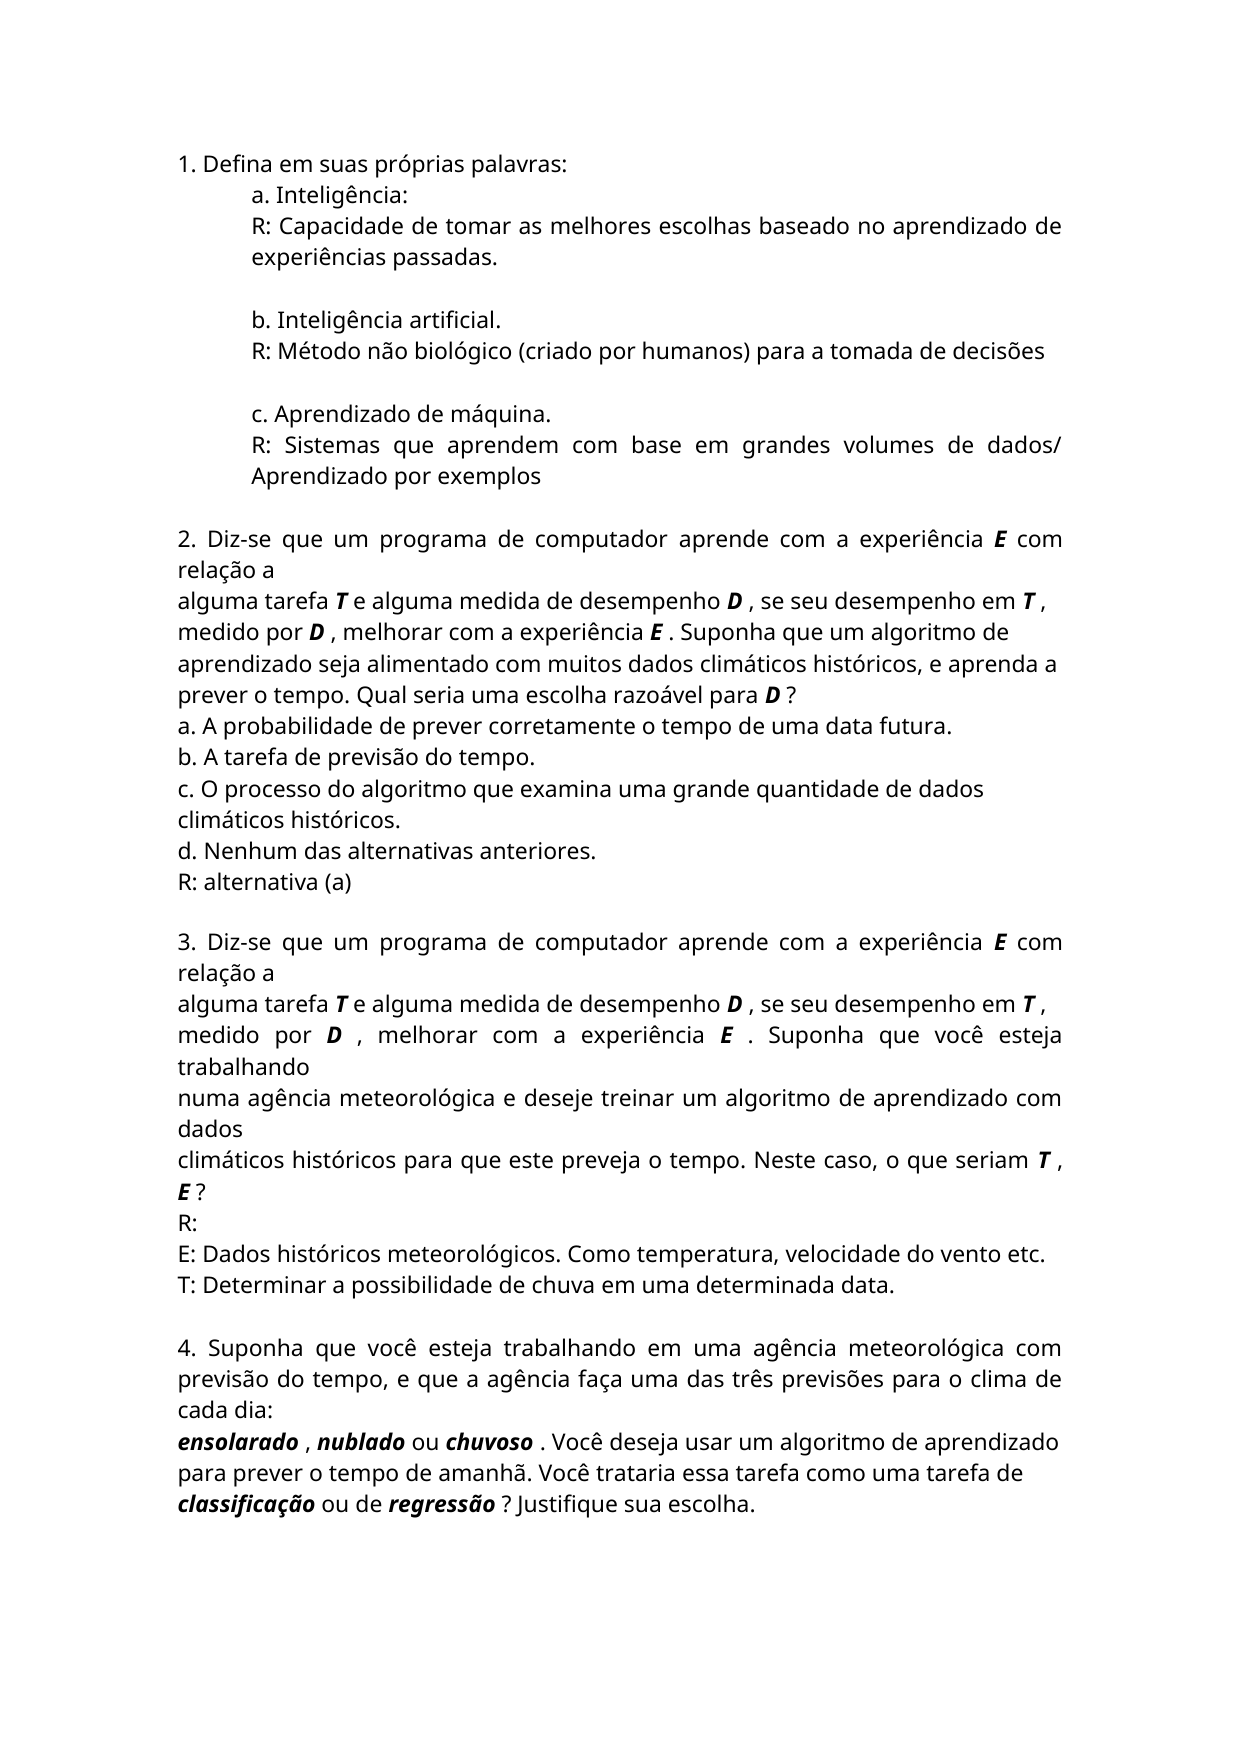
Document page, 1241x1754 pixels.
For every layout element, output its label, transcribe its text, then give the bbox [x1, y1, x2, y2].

text numa agência meteorológica e deseje treinar um algoritmo de aprendizado com dados [177, 1082, 1063, 1144]
text ensolarado , nublado ou chuvoso . Você deseja usar um algoritmo de aprendizado [177, 1426, 1063, 1457]
text climáticos históricos. [177, 804, 1063, 835]
text 2. Diz-se que um programa de computador aprende com a experiência E com relação a [177, 523, 1063, 585]
text alguma tarefa T e alguma medida de desempenho D , se seu desempenho em T , [177, 585, 1063, 616]
text alguma tarefa T e alguma medida de desempenho D , se seu desempenho em T , [177, 988, 1063, 1019]
text R: Capacidade de tomar as melhores escolhas baseado no aprendizado de experiências passadas. [251, 210, 1063, 273]
text medido por D , melhorar com a experiência E . Suponha que um algoritmo de [177, 616, 1063, 648]
text R: Sistemas que aprendem com base em grandes volumes de dados/ Aprendizado por exemplos [251, 429, 1063, 491]
text R: Método não biológico (criado por humanos) para a tomada de decisões [251, 335, 1063, 366]
text c. O processo do algoritmo que examina uma grande quantidade de dados [177, 773, 1063, 804]
text 3. Diz-se que um programa de computador aprende com a experiência E com relação a [177, 926, 1063, 988]
text a. A probabilidade de prever corretamente o tempo de uma data futura. [177, 710, 1063, 741]
text R: [177, 1207, 1063, 1238]
text 1. Defina em suas próprias palavras: [177, 148, 1063, 179]
text b. Inteligência artificial. [251, 304, 1063, 335]
text R: alternativa (a) [177, 866, 1063, 898]
text climáticos históricos para que este preveja o tempo. Neste caso, o que seriam T , E ? [177, 1144, 1063, 1207]
text para prever o tempo de amanhã. Você trataria essa tarefa como uma tarefa de [177, 1457, 1063, 1488]
text prever o tempo. Qual seria uma escolha razoável para D ? [177, 679, 1063, 710]
text medido por D , melhorar com a experiência E . Suponha que você esteja trabalhando [177, 1019, 1063, 1082]
text E: Dados históricos meteorológicos. Como temperatura, velocidade do vento etc. [177, 1238, 1063, 1269]
text c. Aprendizado de máquina. [251, 398, 1063, 429]
text aprendizado seja alimentado com muitos dados climáticos históricos, e aprenda a [177, 648, 1063, 679]
text d. Nenhum das alternativas anteriores. [177, 835, 1063, 866]
text classificação ou de regressão ? Justifique sua escolha. [177, 1488, 1063, 1519]
text a. Inteligência: [251, 179, 1063, 210]
text b. A tarefa de previsão do tempo. [177, 741, 1063, 773]
text 4. Suponha que você esteja trabalhando em uma agência meteorológica com previsão do tempo, e que a agência faça uma das três previsões para o clima de cada dia: [177, 1332, 1063, 1426]
text T: Determinar a possibilidade de chuva em uma determinada data. [177, 1269, 1063, 1301]
